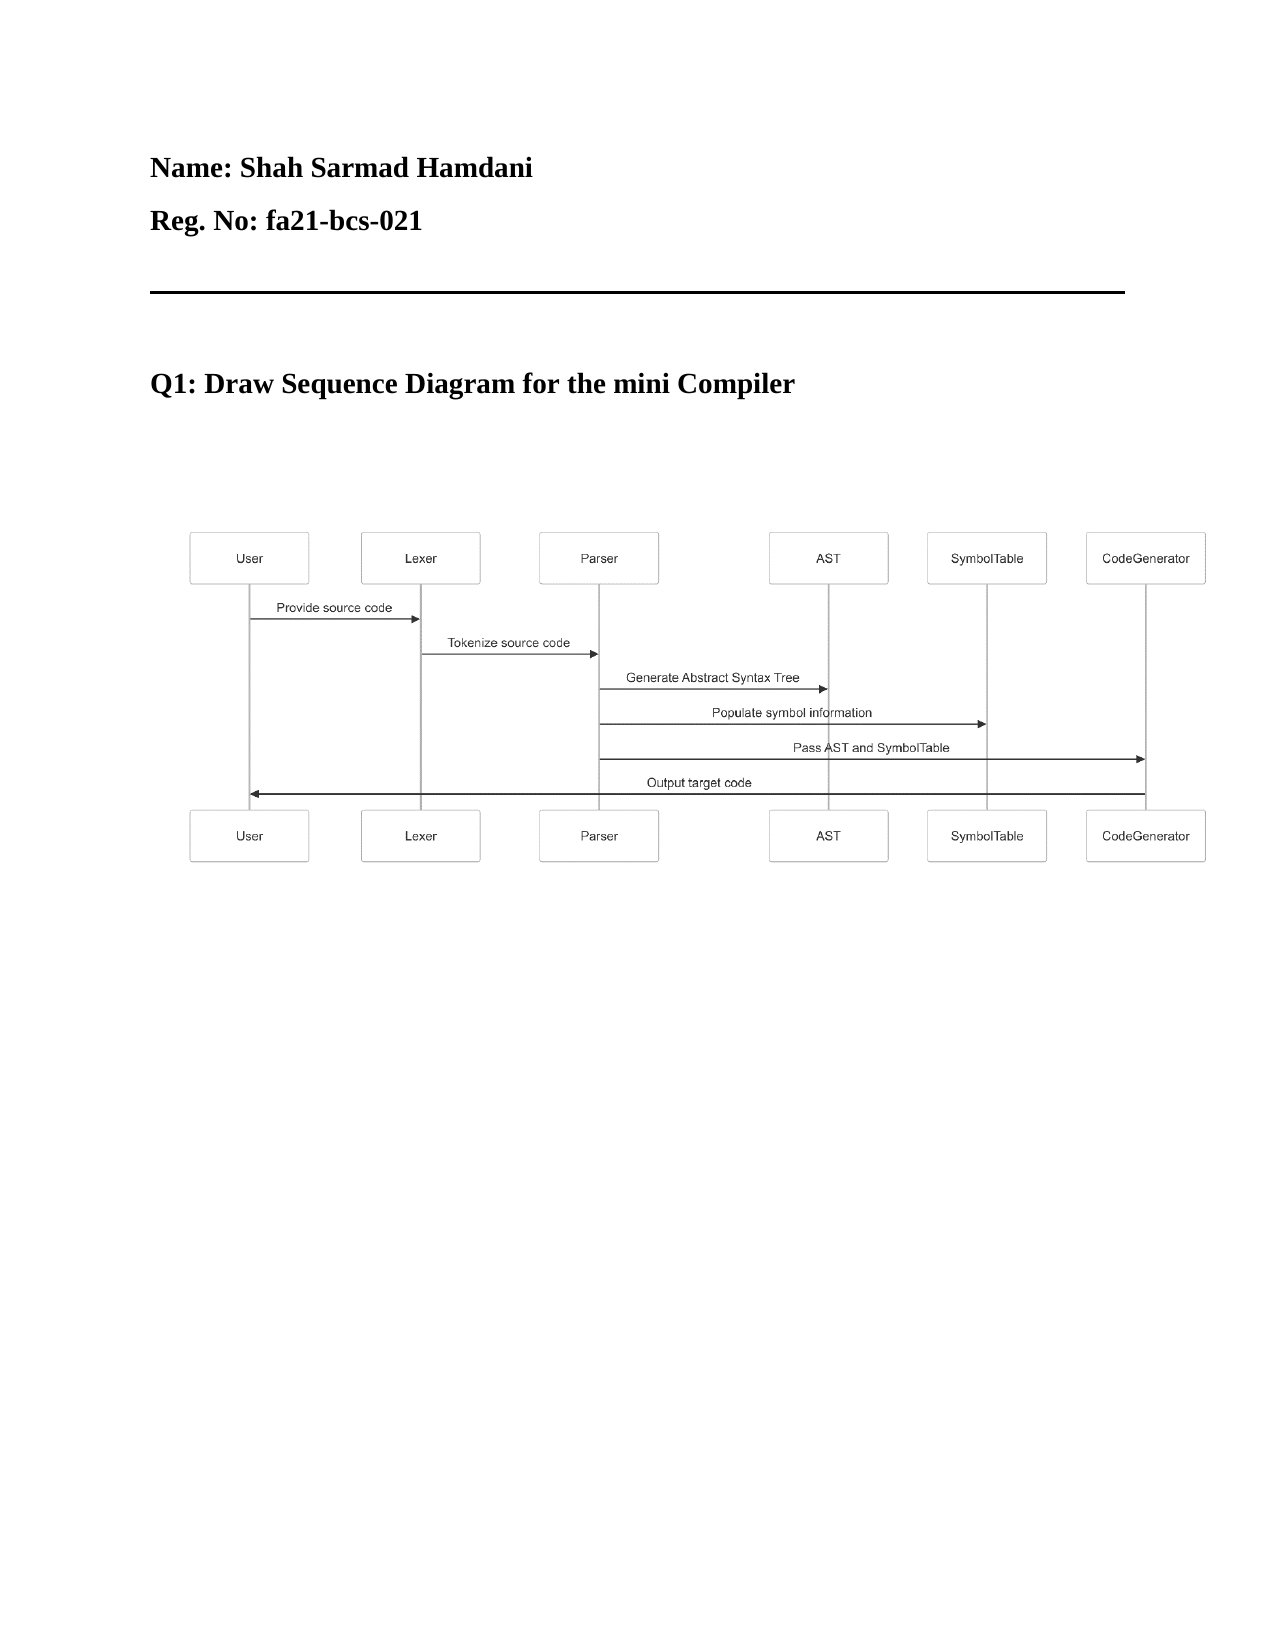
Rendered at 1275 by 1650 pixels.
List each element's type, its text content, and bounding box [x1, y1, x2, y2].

text Name: Shah Sarmad Hamdani [150, 150, 1125, 183]
picture [150, 525, 1247, 871]
text Reg. No: fa21-bcs-021 [150, 203, 1125, 236]
text Q1: Draw Sequence Diagram for the mini Compiler [150, 366, 1125, 400]
